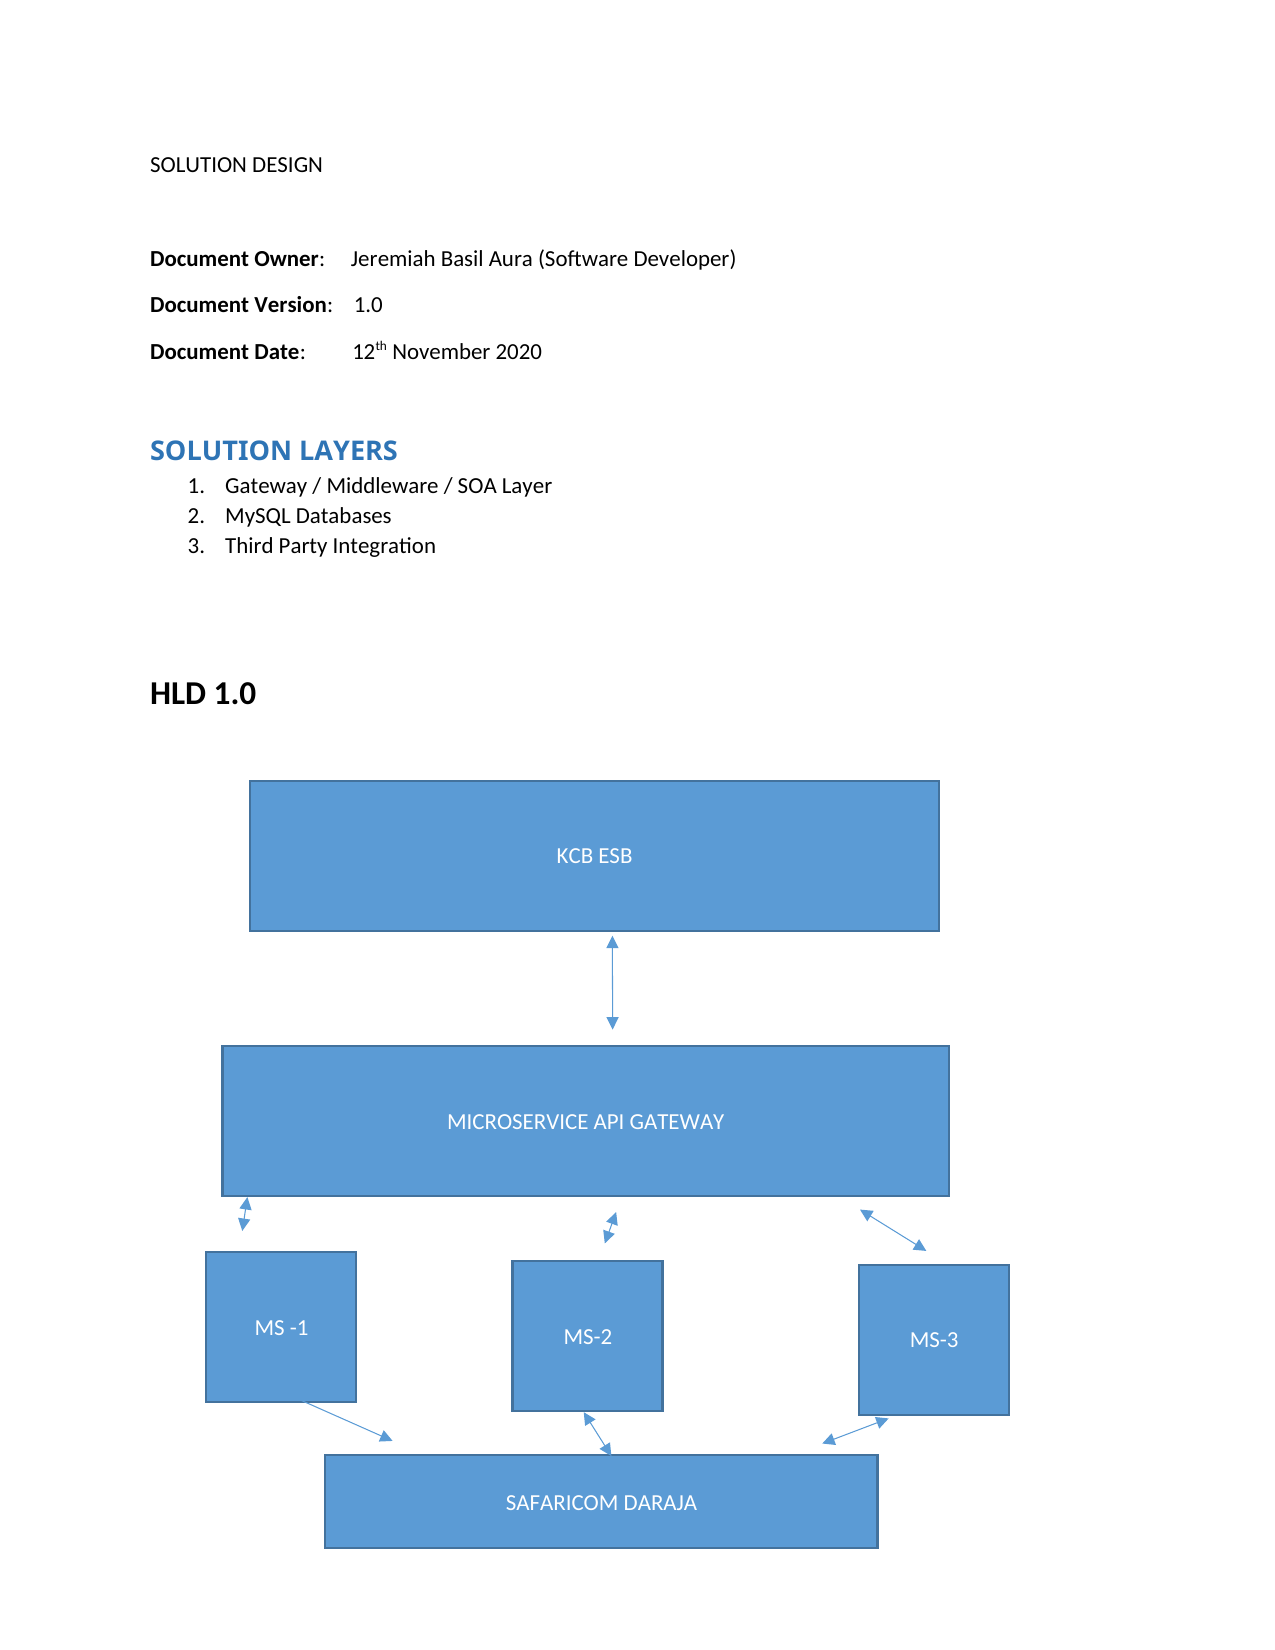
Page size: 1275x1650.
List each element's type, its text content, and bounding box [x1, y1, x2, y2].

text Document Version: 1.0 [150, 291, 1125, 319]
text Document Date: 12th November 2020 [150, 337, 1125, 366]
subtitle SOLUTION LAYERS [150, 431, 1125, 468]
list MySQL Databases [187, 501, 1125, 529]
list Gateway / Middleware / SOA Layer [187, 471, 1125, 499]
list Third Party Integration [187, 531, 1125, 559]
text SOLUTION DESIGN [150, 150, 1125, 178]
text HLD 1.0 [150, 672, 1125, 713]
text Document Owner: Jeremiah Basil Aura (Software Developer) [150, 244, 1125, 272]
